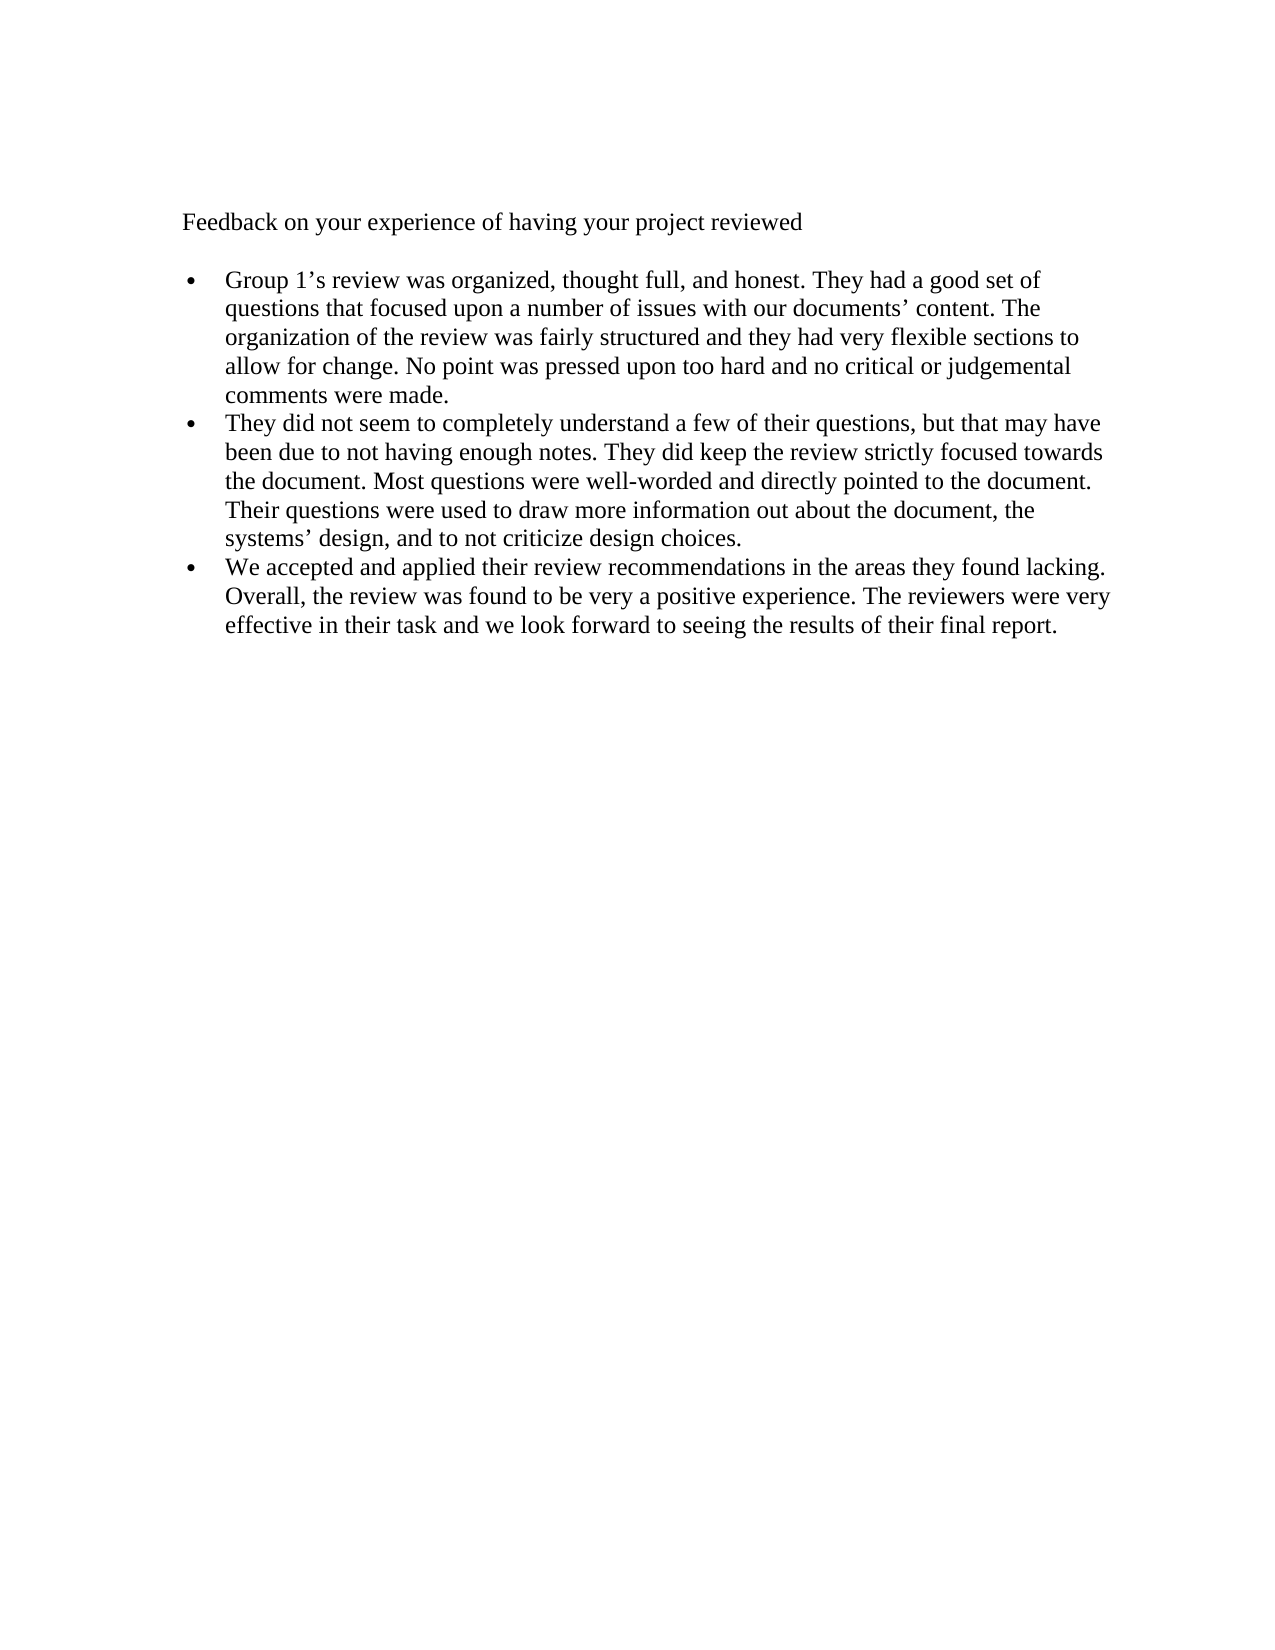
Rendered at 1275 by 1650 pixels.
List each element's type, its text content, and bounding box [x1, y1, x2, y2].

list We accepted and applied their review recommendations in the areas they found lacking. Overall, the review was found to be very a positive experience. The reviewers were very effective in their task and we look forward to seeing the results of their final report. [187, 552, 1125, 638]
list They did not seem to completely understand a few of their questions, but that may have been due to not having enough notes. They did keep the review strictly focused towards the document. Most questions were well-worded and directly pointed to the document. Their questions were used to draw more information out about the document, the systems’ design, and to not criticize design choices. [187, 408, 1125, 552]
list Group 1’s review was organized, thought full, and honest. They had a good set of questions that focused upon a number of issues with our documents’ content. The organization of the review was fairly structured and they had very flexible sections to allow for change. No point was pressed upon too hard and no critical or judgemental comments were made. [187, 265, 1125, 408]
text  Feedback on your experience of having your project reviewed [150, 207, 1125, 236]
